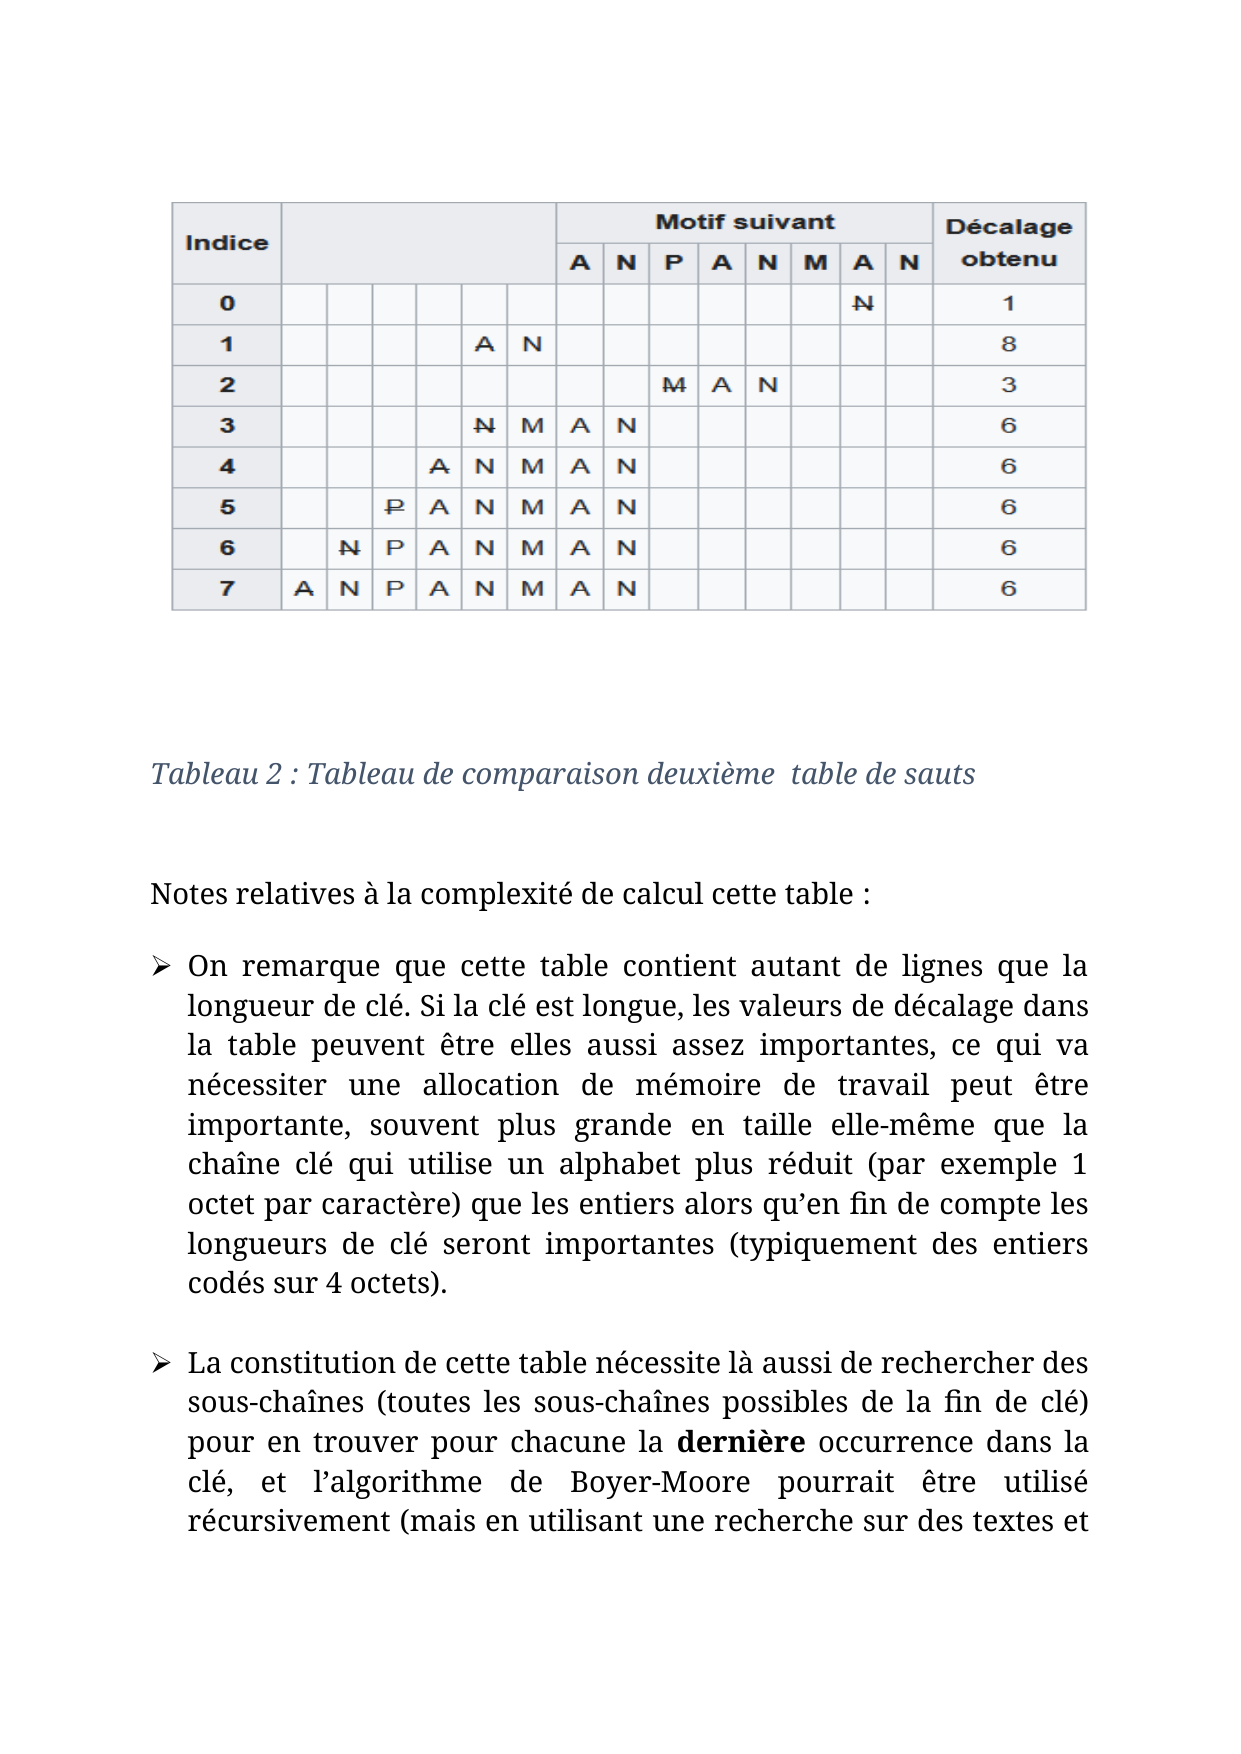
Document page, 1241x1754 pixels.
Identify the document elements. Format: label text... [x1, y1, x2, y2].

list On remarque que cette table contient autant de lignes que la longueur de clé. Si la clé est longue, les valeurs de décalage dans la table peuvent être elles aussi assez importantes, ce qui va nécessiter une allocation de mémoire de travail peut être importante, souvent plus grande en taille elle-même que la chaîne clé qui utilise un alphabet plus réduit (par exemple 1 octet par caractère) que les entiers alors qu’en fin de compte les longueurs de clé seront importantes (typiquement des entiers codés sur 4 octets). [150, 945, 1090, 1302]
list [150, 1342, 1090, 1540]
picture [170, 202, 1089, 612]
text Notes relatives à la complexité de calcul cette table : [150, 873, 1090, 913]
text Tableau 2 : Tableau de comparaison deuxième table de sauts [150, 753, 1090, 793]
